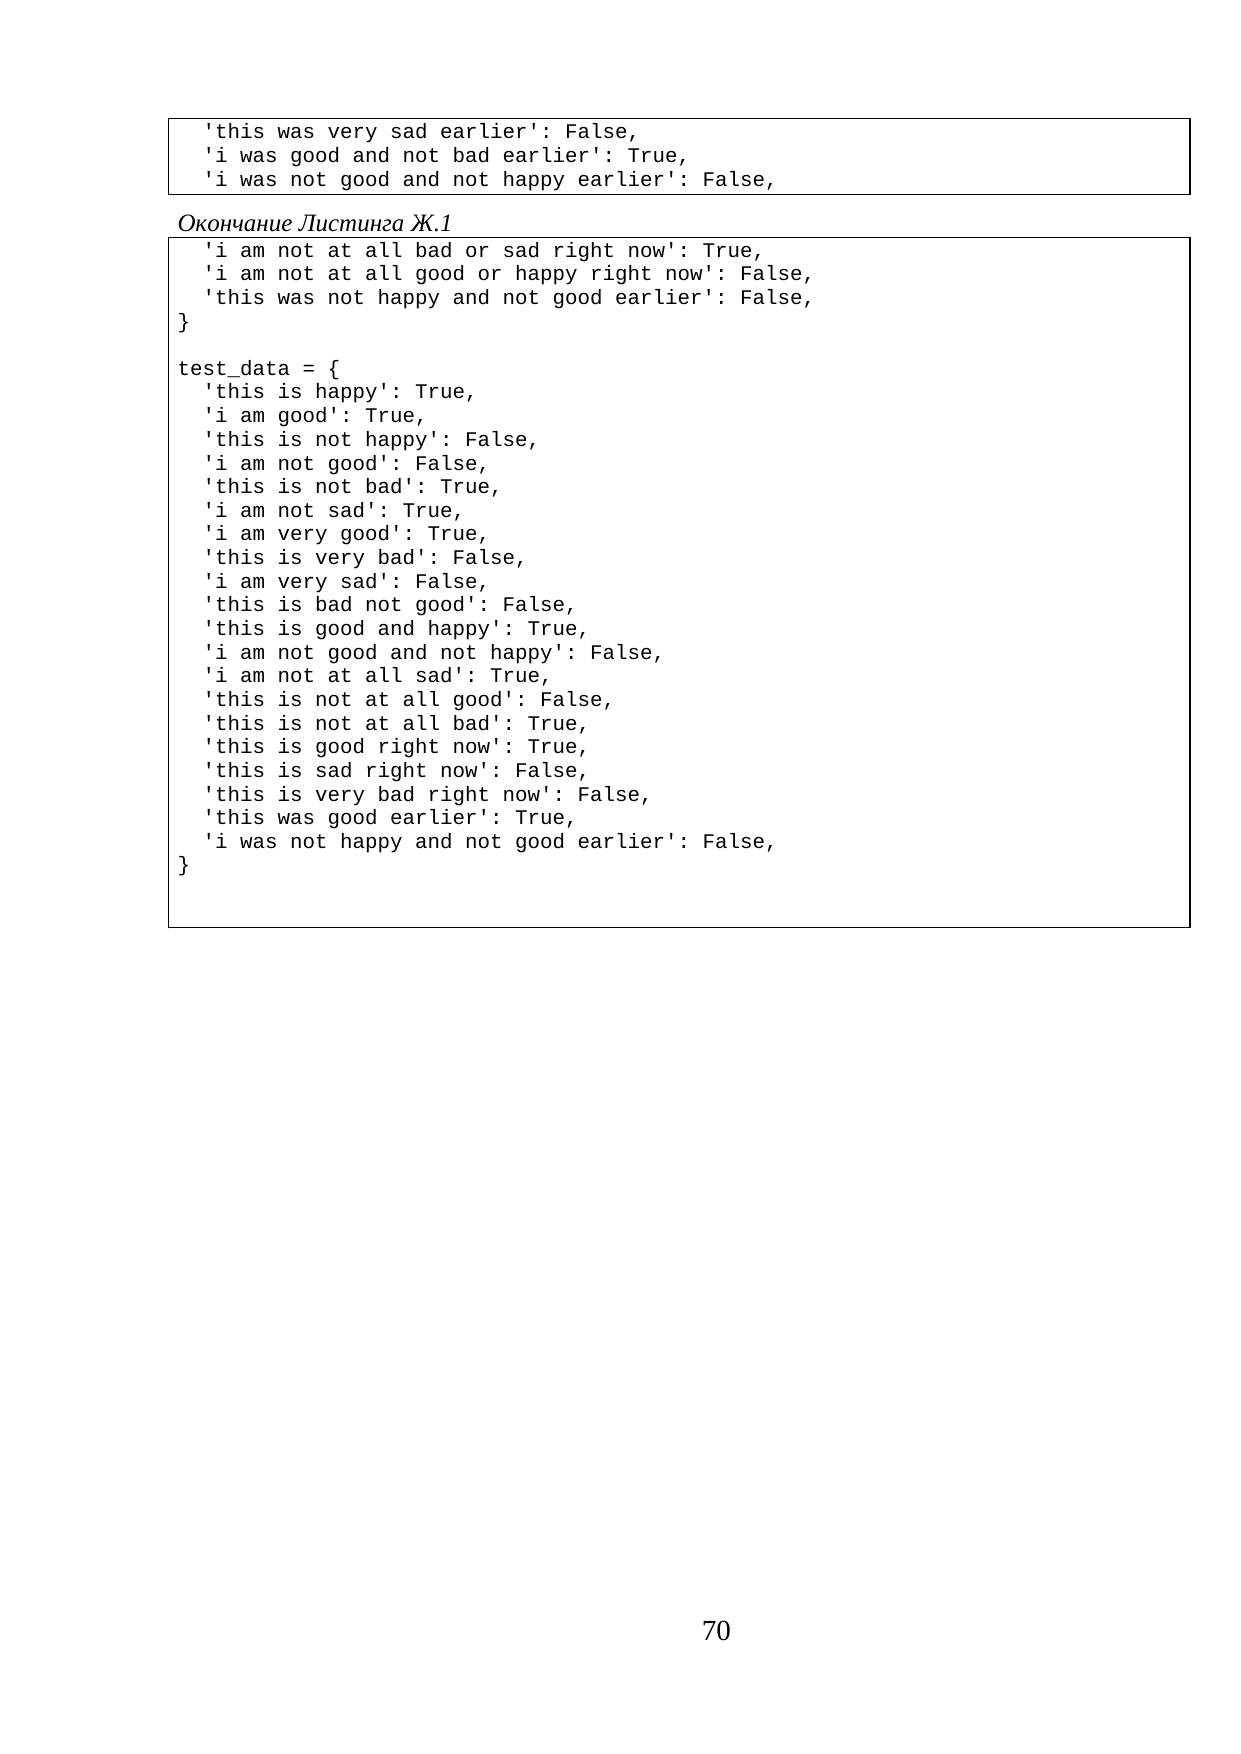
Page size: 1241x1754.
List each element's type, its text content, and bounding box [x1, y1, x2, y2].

text 'i am not at all bad or sad right now': True, [169, 238, 1189, 263]
text 'this is happy': True, [177, 382, 1181, 405]
text 'this is not at all bad': True, [177, 713, 1181, 736]
text 'this is not at all good': False, [177, 689, 1181, 713]
text 'i am very good': True, [177, 523, 1181, 547]
text 'i was not good and not happy earlier': False, [169, 165, 1189, 194]
text 'i am very sad': False, [177, 571, 1181, 594]
text 'this is good right now': True, [177, 736, 1181, 760]
text 'i was not happy and not good earlier': False, [177, 831, 1181, 854]
text 'this is good and happy': True, [177, 618, 1181, 642]
text 'i am not good': False, [177, 452, 1181, 476]
text 'this is sad right now': False, [177, 760, 1181, 783]
text 'this was good earlier': True, [177, 807, 1181, 831]
text } [177, 854, 1181, 878]
text } [177, 311, 1181, 334]
text 'i was good and not bad earlier': True, [177, 145, 1181, 165]
text 'i am not good and not happy': False, [177, 642, 1181, 665]
text 'this was very sad earlier': False, [169, 119, 1189, 145]
text test_data = { [177, 358, 1181, 382]
text Окончание Листинга Ж.1 [177, 208, 1181, 237]
text 'i am not at all good or happy right now': False, [177, 263, 1181, 287]
text 'this is very bad': False, [177, 547, 1181, 571]
text 'i am good': True, [177, 405, 1181, 429]
text 'this is not happy': False, [177, 429, 1181, 452]
text 'this was not happy and not good earlier': False, [177, 287, 1181, 311]
text 'i am not at all sad': True, [177, 665, 1181, 689]
text 'this is very bad right now': False, [177, 783, 1181, 807]
text 'i am not sad': True, [177, 500, 1181, 523]
text 'this is not bad': True, [177, 476, 1181, 500]
text 'this is bad not good': False, [177, 594, 1181, 618]
